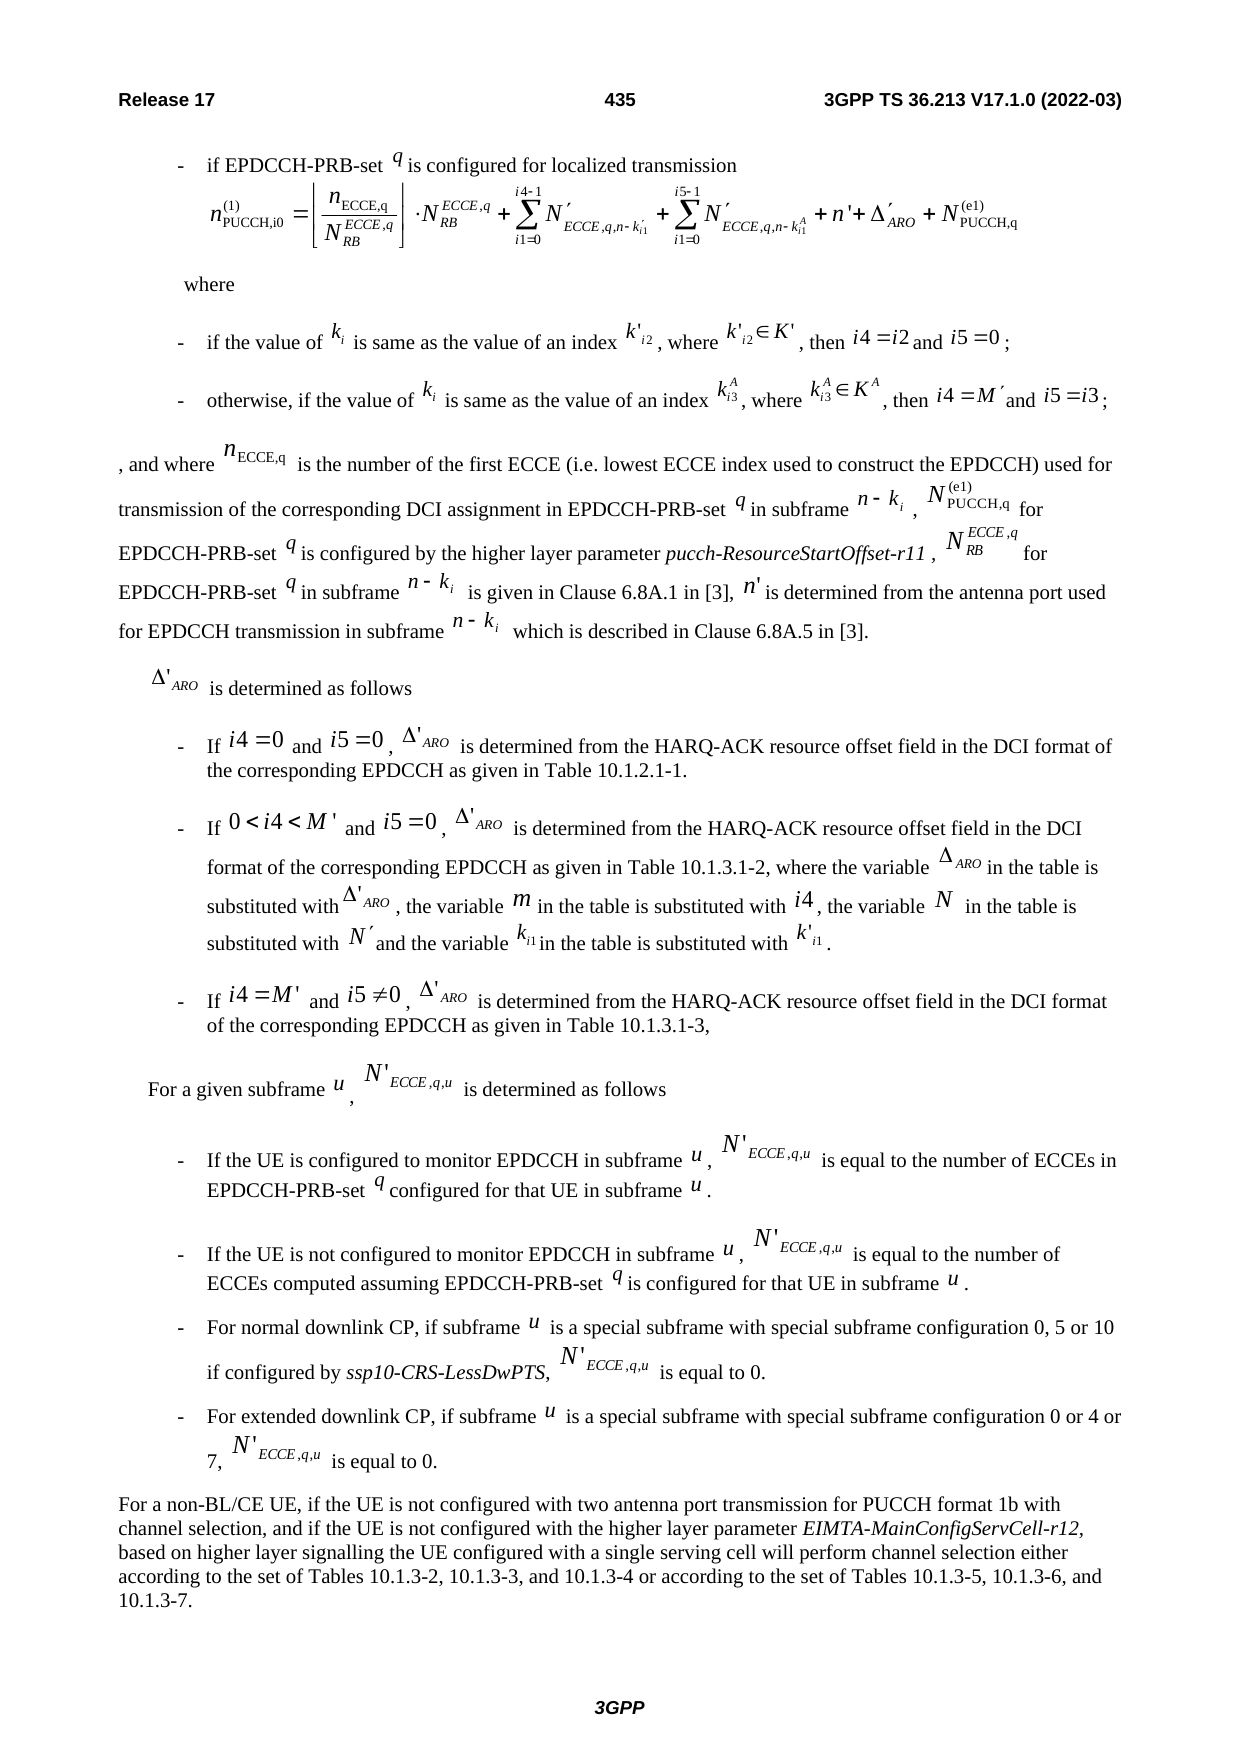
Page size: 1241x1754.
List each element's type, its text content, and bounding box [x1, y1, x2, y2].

text - If and , is determined from the HARQ-ACK resource offset field in the DCI format of the corresponding EPDCCH as given in Table 10.1.3.1-3, [177, 974, 1122, 1037]
text For a non-BL/CE UE, if the UE is not configured with two antenna port transmission for PUCCH format 1b with channel selection, and if the UE is not configured with the higher layer parameter EIMTA-MainConfigServCell-r12, based on higher layer signalling the UE configured with a single serving cell will perform channel selection either according to the set of Tables 10.1.3-2, 10.1.3-3, and 10.1.3-4 or according to the set of Tables 10.1.3-5, 10.1.3-6, and 10.1.3-7. [118, 1492, 1122, 1612]
text - For normal downlink CP, if subframe is a special subframe with special subframe configuration 0, 5 or 10 if configured by ssp10-CRS-LessDwPTS, is equal to 0. [177, 1314, 1122, 1384]
text is determined as follows [148, 661, 1122, 700]
text - if EPDCCH-PRB-set is configured for localized transmission [177, 147, 1122, 254]
text where [184, 272, 1122, 296]
text - If and , is determined from the HARQ-ACK resource offset field in the DCI format of the corresponding EPDCCH as given in Table 10.1.2.1-1. [177, 719, 1122, 782]
text - If the UE is not configured to monitor EPDCCH in subframe , is equal to the number of ECCEs computed assuming EPDCCH-PRB-set is configured for that UE in subframe . [177, 1220, 1122, 1295]
text - If the UE is configured to monitor EPDCCH in subframe , is equal to the number of ECCEs in EPDCCH-PRB-set configured for that UE in subframe . [177, 1127, 1122, 1202]
text - otherwise, if the value of is same as the value of an index , where , then and ; [177, 373, 1122, 412]
text , and where is the number of the first ECCE (i.e. lowest ECCE index used to construct the EPDCCH) used for transmission of the corresponding DCI assignment in EPDCCH-PRB-set in subframe , for EPDCCH-PRB-set is configured by the higher layer parameter pucch-ResourceStartOffset-r11 , for EPDCCH-PRB-set in subframe is given in Clause 6.8A.1 in [3], is determined from the antenna port used for EPDCCH transmission in subframe which is described in Clause 6.8A.5 in [3]. [118, 431, 1122, 643]
text - If and , is determined from the HARQ-ACK resource offset field in the DCI format of the corresponding EPDCCH as given in Table 10.1.3.1-2, where the variable in the table is substituted with, the variable in the table is substituted with , the variable in the table is substituted with and the variable in the table is substituted with . [177, 801, 1122, 955]
text For a given subframe , is determined as follows [148, 1056, 1122, 1108]
text - For extended downlink CP, if subframe is a special subframe with special subframe configuration 0 or 4 or 7, is equal to 0. [177, 1403, 1122, 1473]
text - if the value of is same as the value of an index , where , then and ; [177, 315, 1122, 354]
